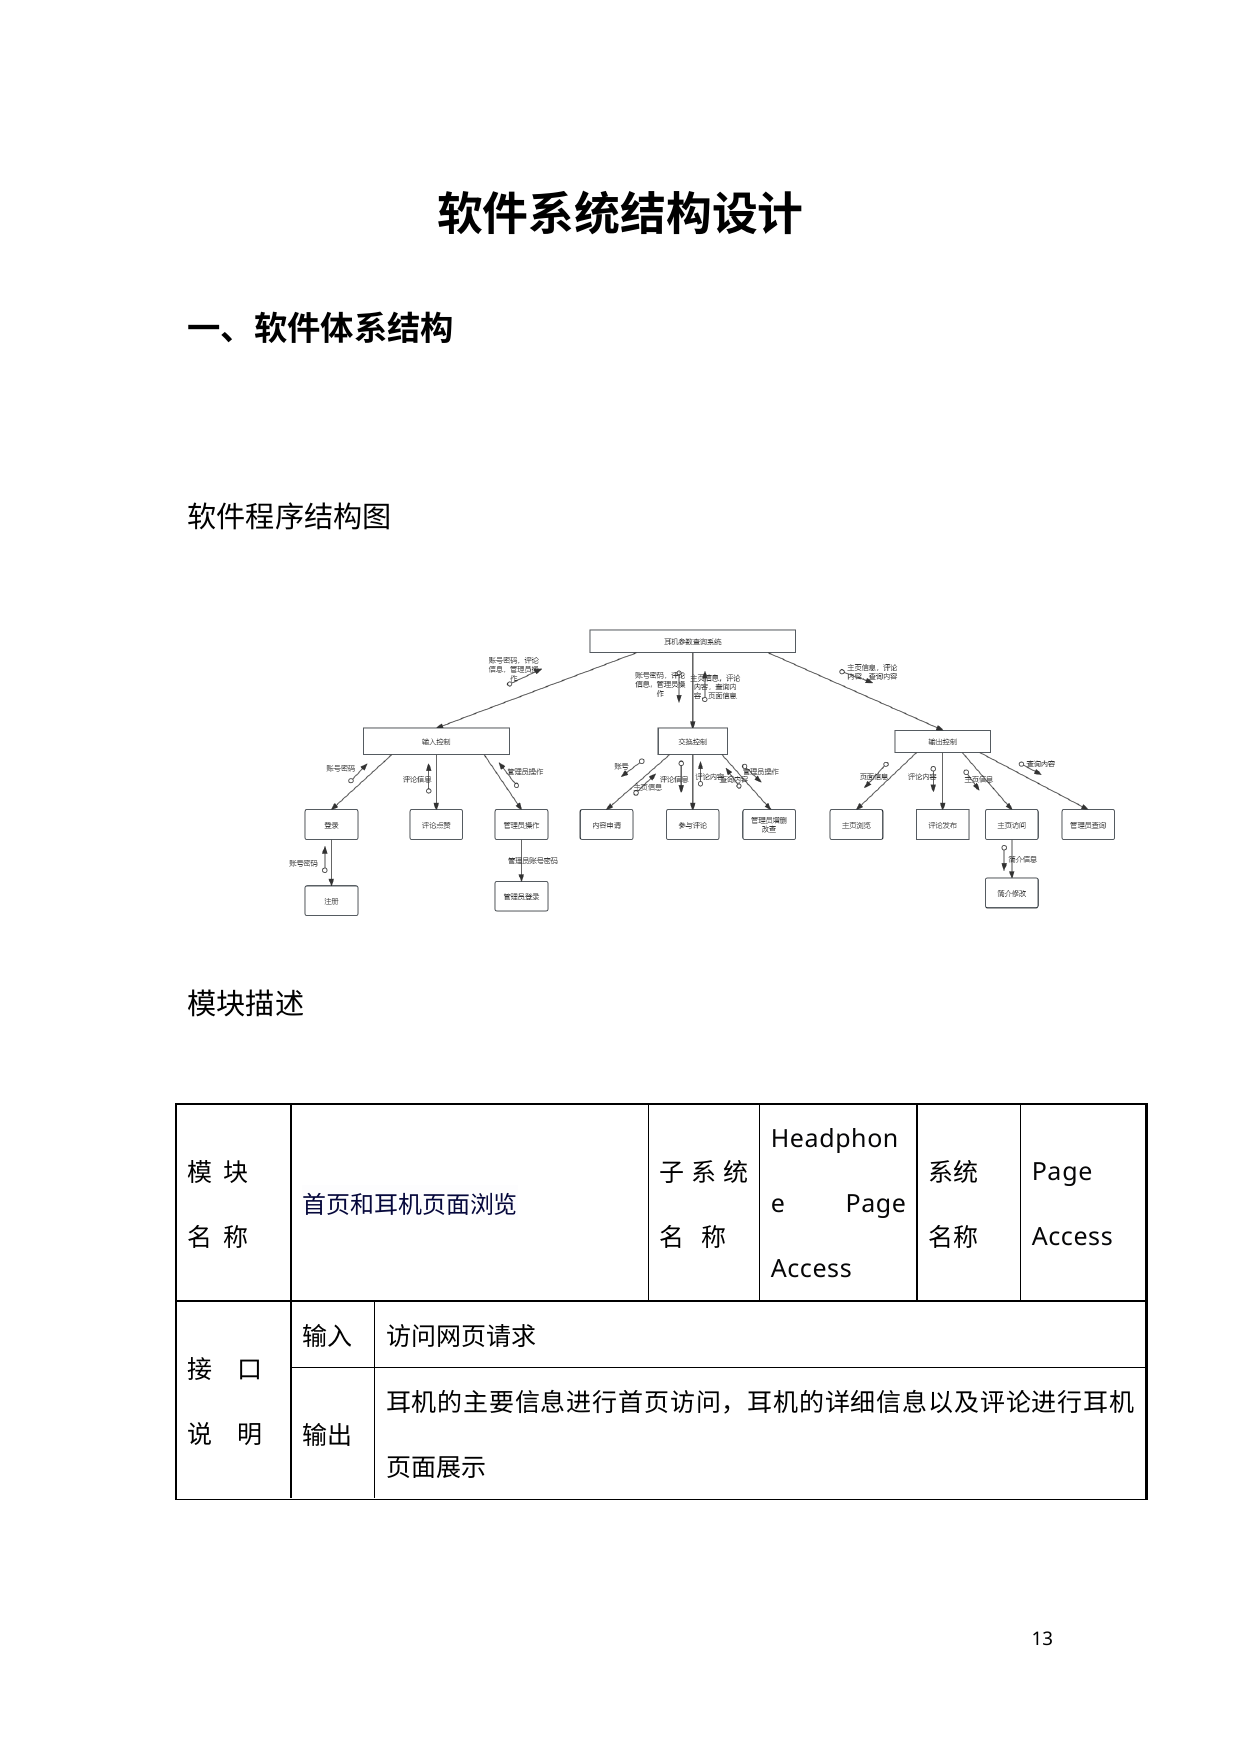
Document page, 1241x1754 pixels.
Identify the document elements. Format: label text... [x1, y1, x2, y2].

subtitle 软件系统结构设计 [187, 162, 1053, 259]
table_header Headphone Page Access [760, 1105, 916, 1300]
table_header 系统 名称 [918, 1105, 1020, 1300]
table_cell 访问网页请求 [375, 1302, 1145, 1367]
subtitle 模块描述 [187, 969, 1053, 1034]
table_cell 输出 [292, 1368, 374, 1498]
table_header 首页和耳机页面浏览 [292, 1105, 648, 1300]
picture [262, 616, 1128, 929]
subtitle 软件程序结构图 [187, 482, 1053, 547]
subtitle 一、软件体系结构 [187, 294, 1053, 359]
table_header 模 块 名 称 [177, 1105, 290, 1300]
table_header 子系统名 称 [649, 1105, 759, 1300]
table_cell 接 口 说 明 [177, 1302, 290, 1498]
table_cell 耳机的主要信息进行首页访问，耳机的详细信息以及评论进行耳机页面展示 [375, 1368, 1145, 1498]
table_cell 输入 [292, 1302, 374, 1367]
table_header Page Access [1021, 1105, 1145, 1300]
